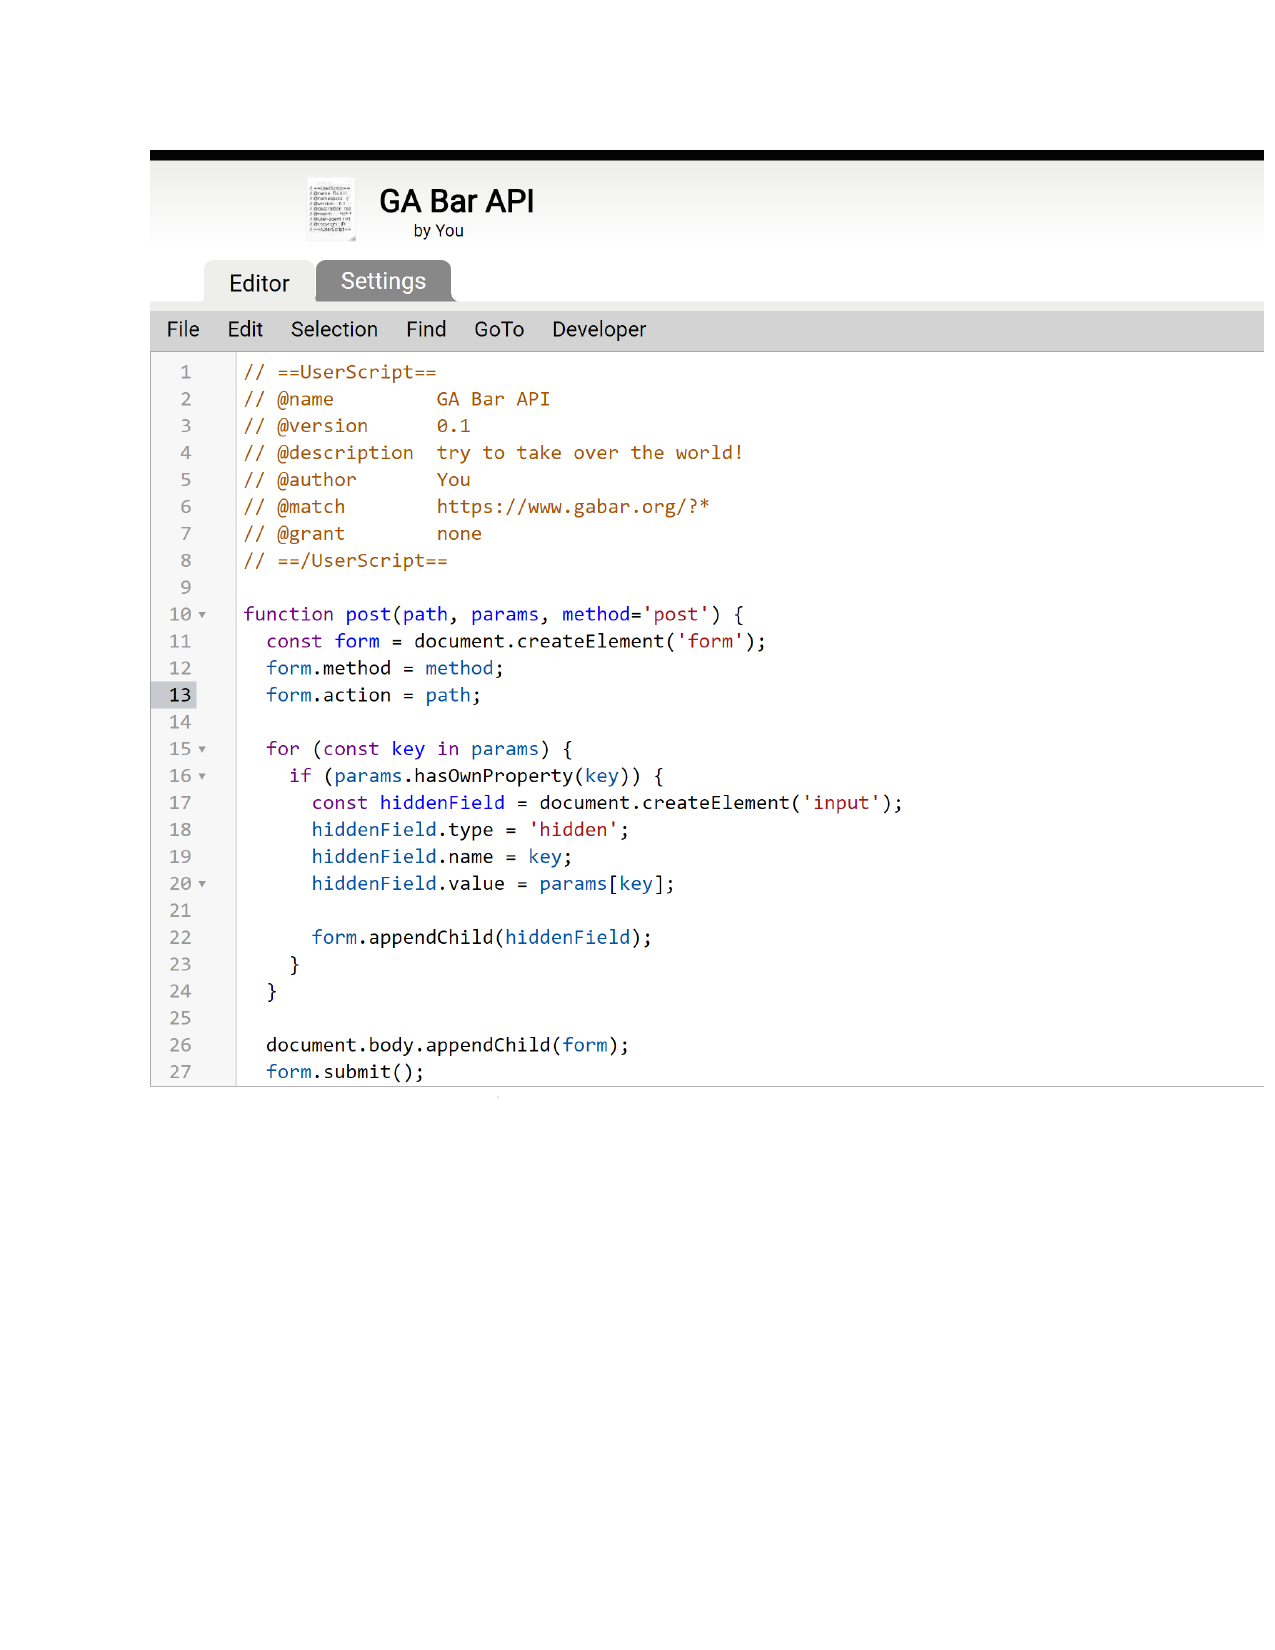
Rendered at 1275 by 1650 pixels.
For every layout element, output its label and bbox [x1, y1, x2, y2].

picture [150, 150, 1264, 1098]
